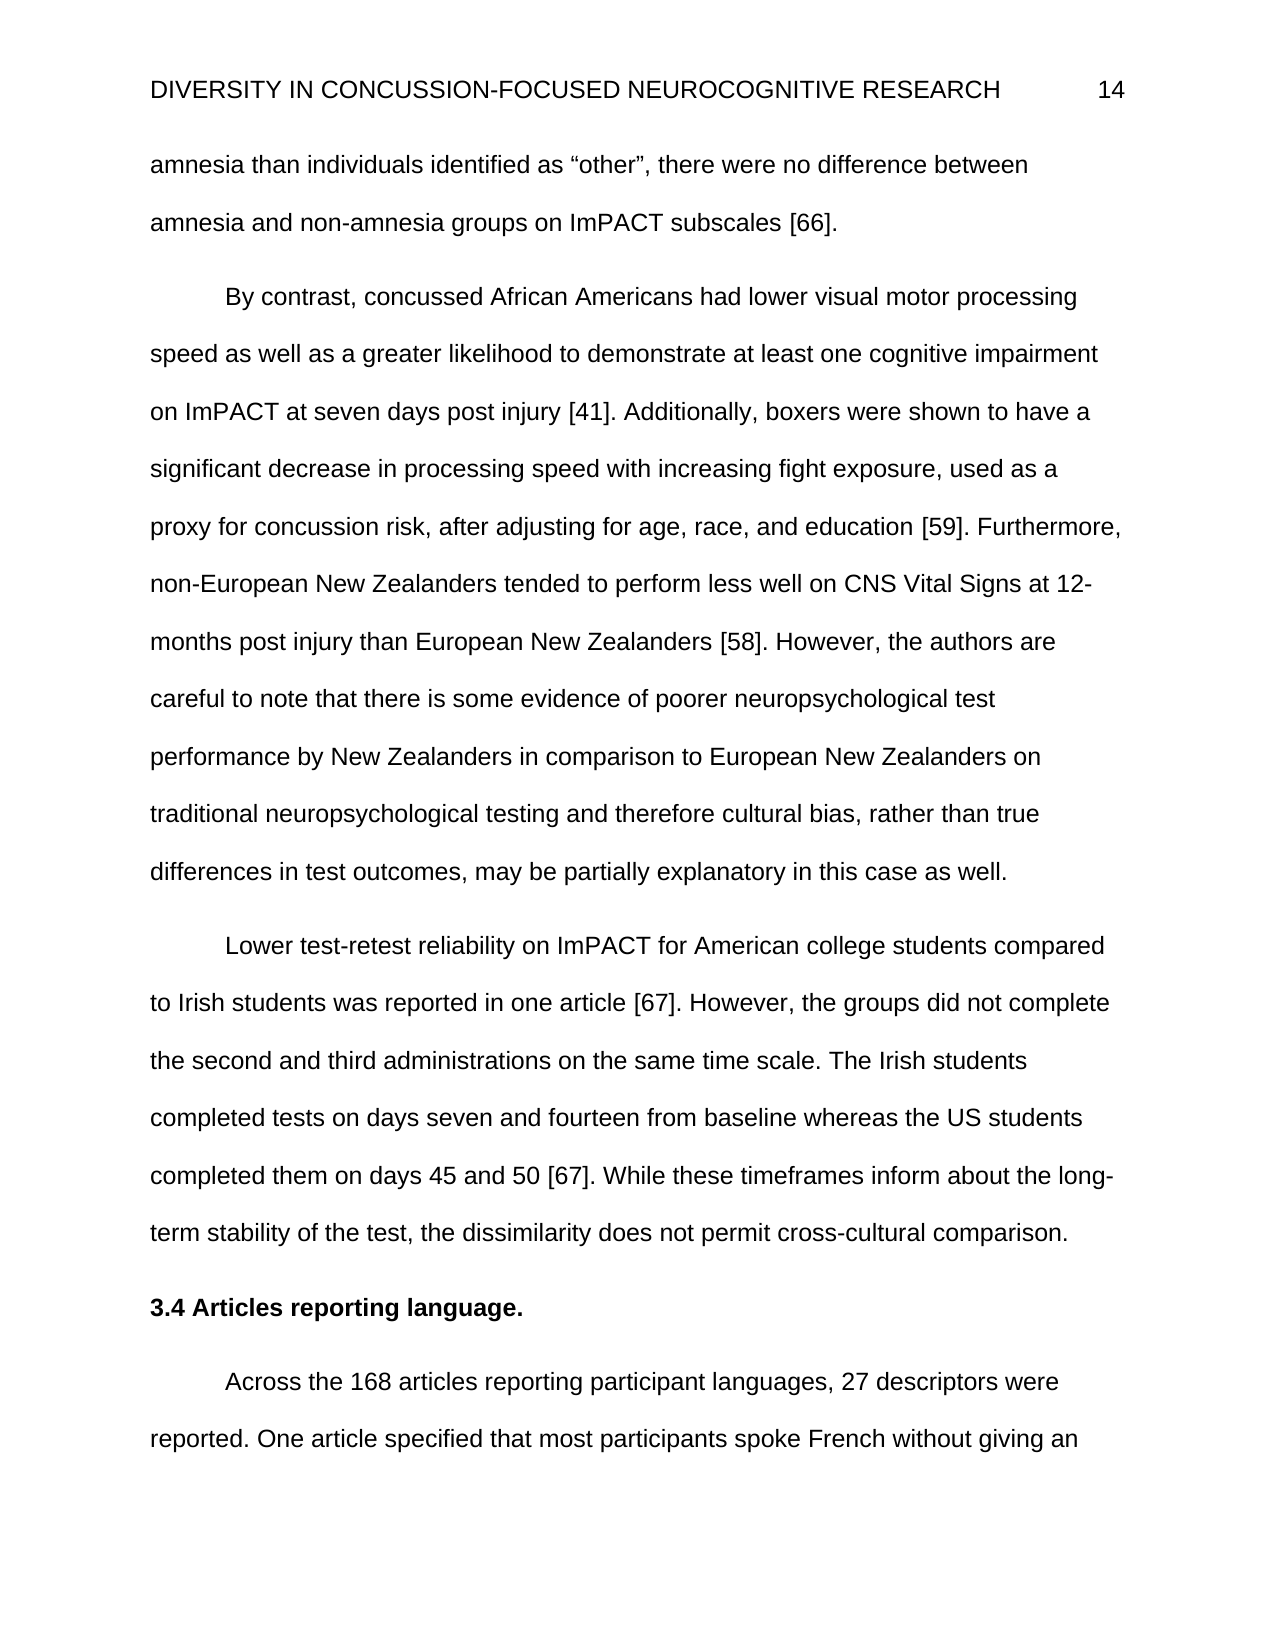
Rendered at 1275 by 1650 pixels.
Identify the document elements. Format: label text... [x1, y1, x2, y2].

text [150, 150, 1125, 236]
text By contrast, concussed African Americans had lower visual motor processing speed as well as a greater likelihood to demonstrate at least one cognitive impairment on ImPACT at seven days post injury [41]. Additionally, boxers were shown to have a significant decrease in processing speed with increasing fight exposure, used as a proxy for concussion risk, after adjusting for age, race, and education [59]. Furthermore, non-European New Zealanders tended to perform less well on CNS Vital Signs at 12-months post injury than European New Zealanders [58]. However, the authors are careful to note that there is some evidence of poorer neuropsychological test performance by New Zealanders in comparison to European New Zealanders on traditional neuropsychological testing and therefore cultural bias, rather than true differences in test outcomes, may be partially explanatory in this case as well. [150, 282, 1125, 885]
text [150, 1367, 1125, 1453]
text Lower test-retest reliability on ImPACT for American college students compared to Irish students was reported in one article [67]. However, the groups did not complete the second and third administrations on the same time scale. The Irish students completed tests on days seven and fourteen from baseline whereas the US students completed them on days 45 and 50 [67]. While these timeframes inform about the long-term stability of the test, the dissimilarity does not permit cross-cultural comparison. [150, 931, 1125, 1247]
text 3.4 Articles reporting language. [150, 1292, 1125, 1321]
